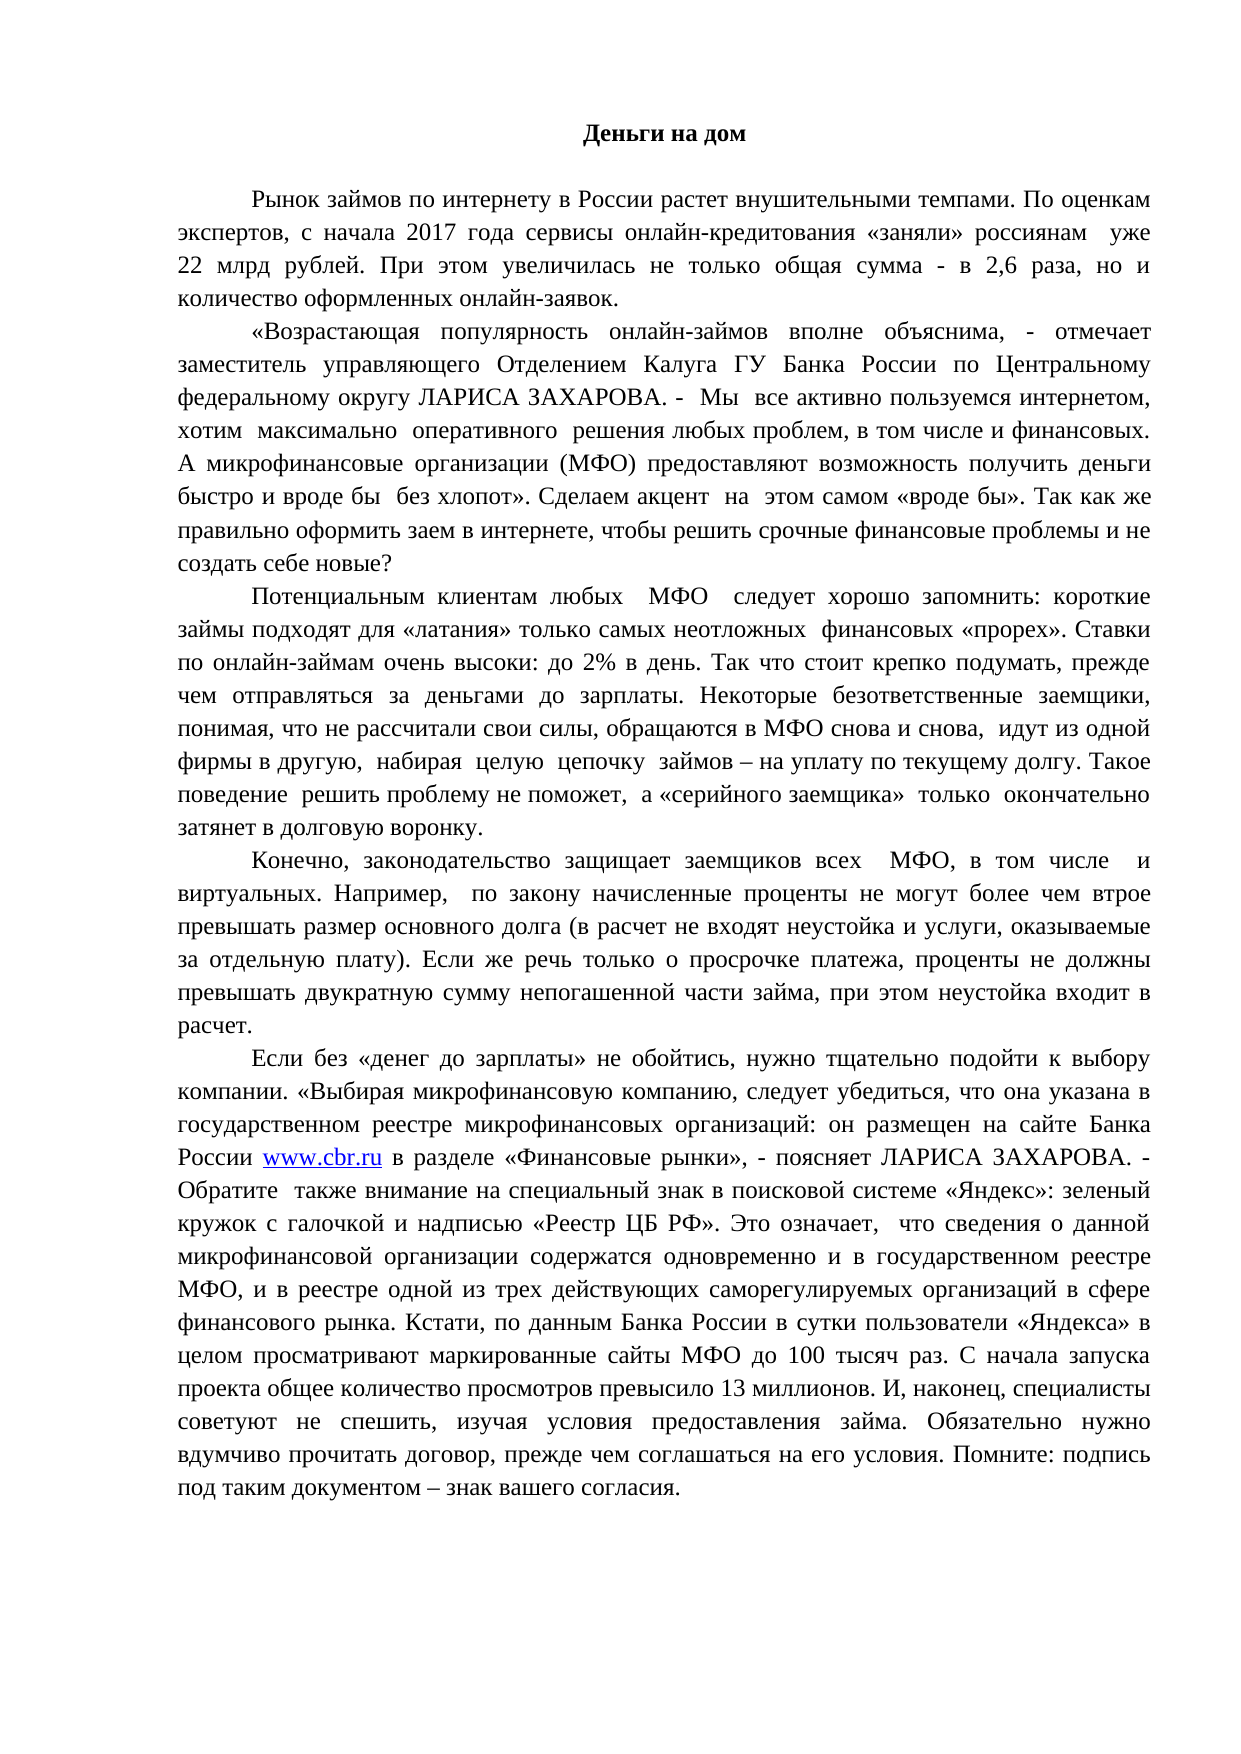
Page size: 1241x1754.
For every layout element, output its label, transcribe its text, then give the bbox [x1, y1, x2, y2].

text Деньги на дом [177, 118, 1152, 147]
text Если без «денег до зарплаты» не обойтись, нужно тщательно подойти к выбору компании. «Выбирая микрофинансовую компанию, следует убедиться, что она указана в государственном реестре микрофинансовых организаций: он размещен на сайте Банка России www.cbr.ru в разделе «Финансовые рынки», - поясняет ЛАРИСА ЗАХАРОВА. - Обратите также внимание на специальный знак в поисковой системе «Яндекс»: зеленый кружок с галочкой и надписью «Реестр ЦБ РФ». Это означает, что сведения о данной микрофинансовой организации содержатся одновременно и в государственном реестре МФО, и в реестре одной из трех действующих саморегулируемых организаций в сфере финансового рынка. Кстати, по данным Банка России в сутки пользователи «Яндекса» в целом просматривают маркированные сайты МФО до 100 тысяч раз. С начала запуска проекта общее количество просмотров превысило 13 миллионов. И, наконец, специалисты советуют не спешить, изучая условия предоставления займа. Обязательно нужно вдумчиво прочитать договор, прежде чем соглашаться на его условия. Помните: подпись под таким документом – знак вашего согласия. [177, 1043, 1152, 1501]
text Конечно, законодательство защищает заемщиков всех МФО, в том числе и виртуальных. Например, по закону начисленные проценты не могут более чем втрое превышать размер основного долга (в расчет не входят неустойка и услуги, оказываемые за отдельную плату). Если же речь только о просрочке платежа, проценты не должны превышать двукратную сумму непогашенной части займа, при этом неустойка входит в расчет. [177, 845, 1152, 1039]
text Потенциальным клиентам любых МФО следует хорошо запомнить: короткие займы подходят для «латания» только самых неотложных финансовых «прорех». Ставки по онлайн-займам очень высоки: до 2% в день. Так что стоит крепко подумать, прежде чем отправляться за деньгами до зарплаты. Некоторые безответственные заемщики, понимая, что не рассчитали свои силы, обращаются в МФО снова и снова, идут из одной фирмы в другую, набирая целую цепочку займов – на уплату по текущему долгу. Такое поведение решить проблему не поможет, а «серийного заемщика» только окончательно затянет в долговую воронку. [177, 581, 1152, 841]
text Рынок займов по интернету в России растет внушительными темпами. По оценкам экспертов, с начала 2017 года сервисы онлайн-кредитования «заняли» россиянам уже 22 млрд рублей. При этом увеличилась не только общая сумма - в 2,6 раза, но и количество оформленных онлайн-заявок. [177, 184, 1152, 312]
text «Возрастающая популярность онлайн-займов вполне объяснима, - отмечает заместитель управляющего Отделением Калуга ГУ Банка России по Центральному федеральному округу ЛАРИСА ЗАХАРОВА. - Мы все активно пользуемся интернетом, хотим максимально оперативного решения любых проблем, в том числе и финансовых. А микрофинансовые организации (МФО) предоставляют возможность получить деньги быстро и вроде бы без хлопот». Сделаем акцент на этом самом «вроде бы». Так как же правильно оформить заем в интернете, чтобы решить срочные финансовые проблемы и не создать себе новые? [177, 316, 1152, 576]
